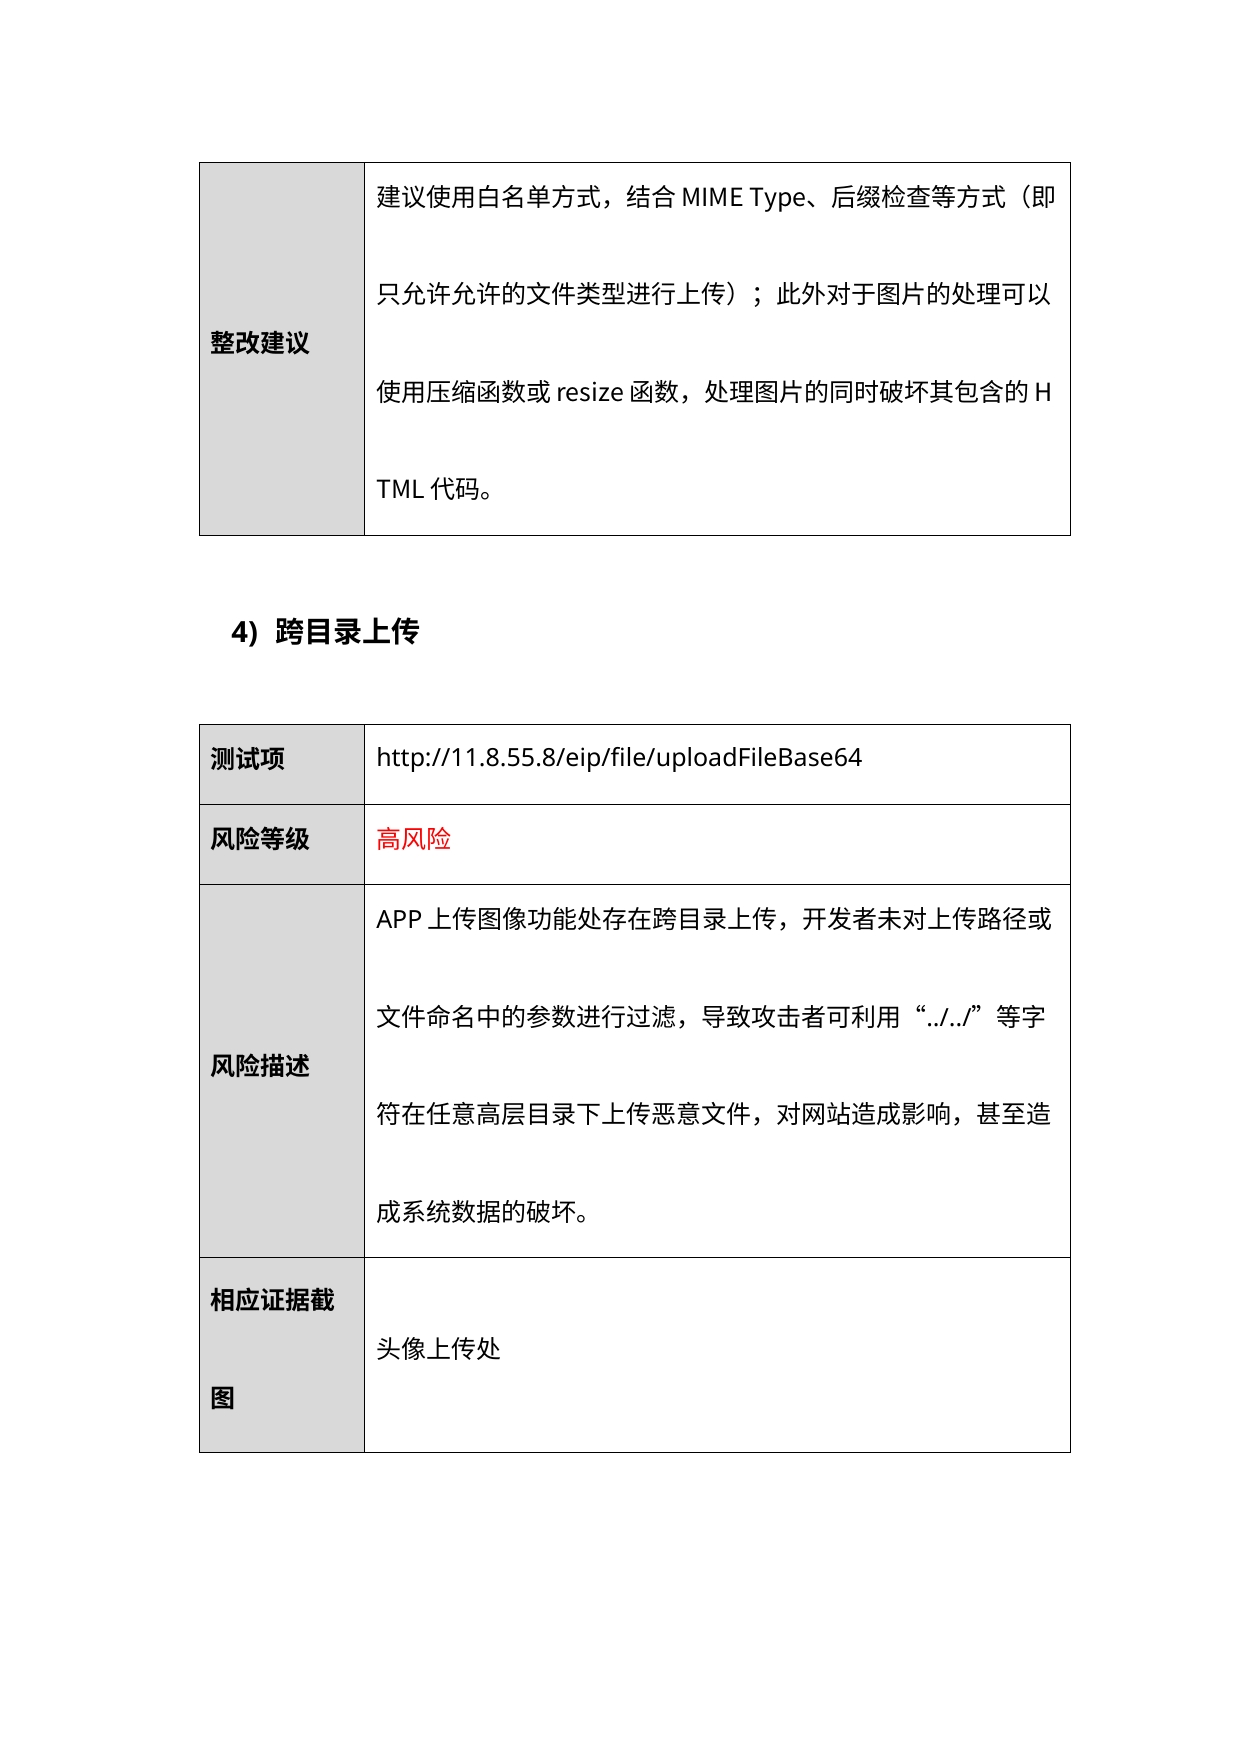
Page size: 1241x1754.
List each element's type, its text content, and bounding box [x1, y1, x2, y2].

subtitle 跨目录上传 [231, 597, 1053, 662]
table_cell 风险等级 [200, 805, 364, 884]
table_cell 头像上传处 上传测试文件至web根目录 [365, 1258, 1070, 1452]
table_cell 风险描述 [200, 885, 364, 1257]
table_cell APP上传图像功能处存在跨目录上传，开发者未对上传路径或文件命名中的参数进行过滤，导致攻击者可利用“../../”等字符在任意高层目录下上传恶意文件，对网站造成影响，甚至造成系统数据的破坏。 [365, 885, 1070, 1257]
table_cell 相应证据截图 [200, 1258, 364, 1452]
table_cell 建议使用白名单方式，结合MIME Type、后缀检查等方式（即只允许允许的文件类型进行上传）；此外对于图片的处理可以使用压缩函数或resize函数，处理图片的同时破坏其包含的HTML代码。 [365, 163, 1070, 535]
table_header http://11.8.55.8/eip/file/uploadFileBase64 [365, 725, 1070, 804]
table_cell 整改建议 [200, 163, 364, 535]
table_header 测试项 [200, 725, 364, 804]
table_cell 高风险 [365, 805, 1070, 884]
